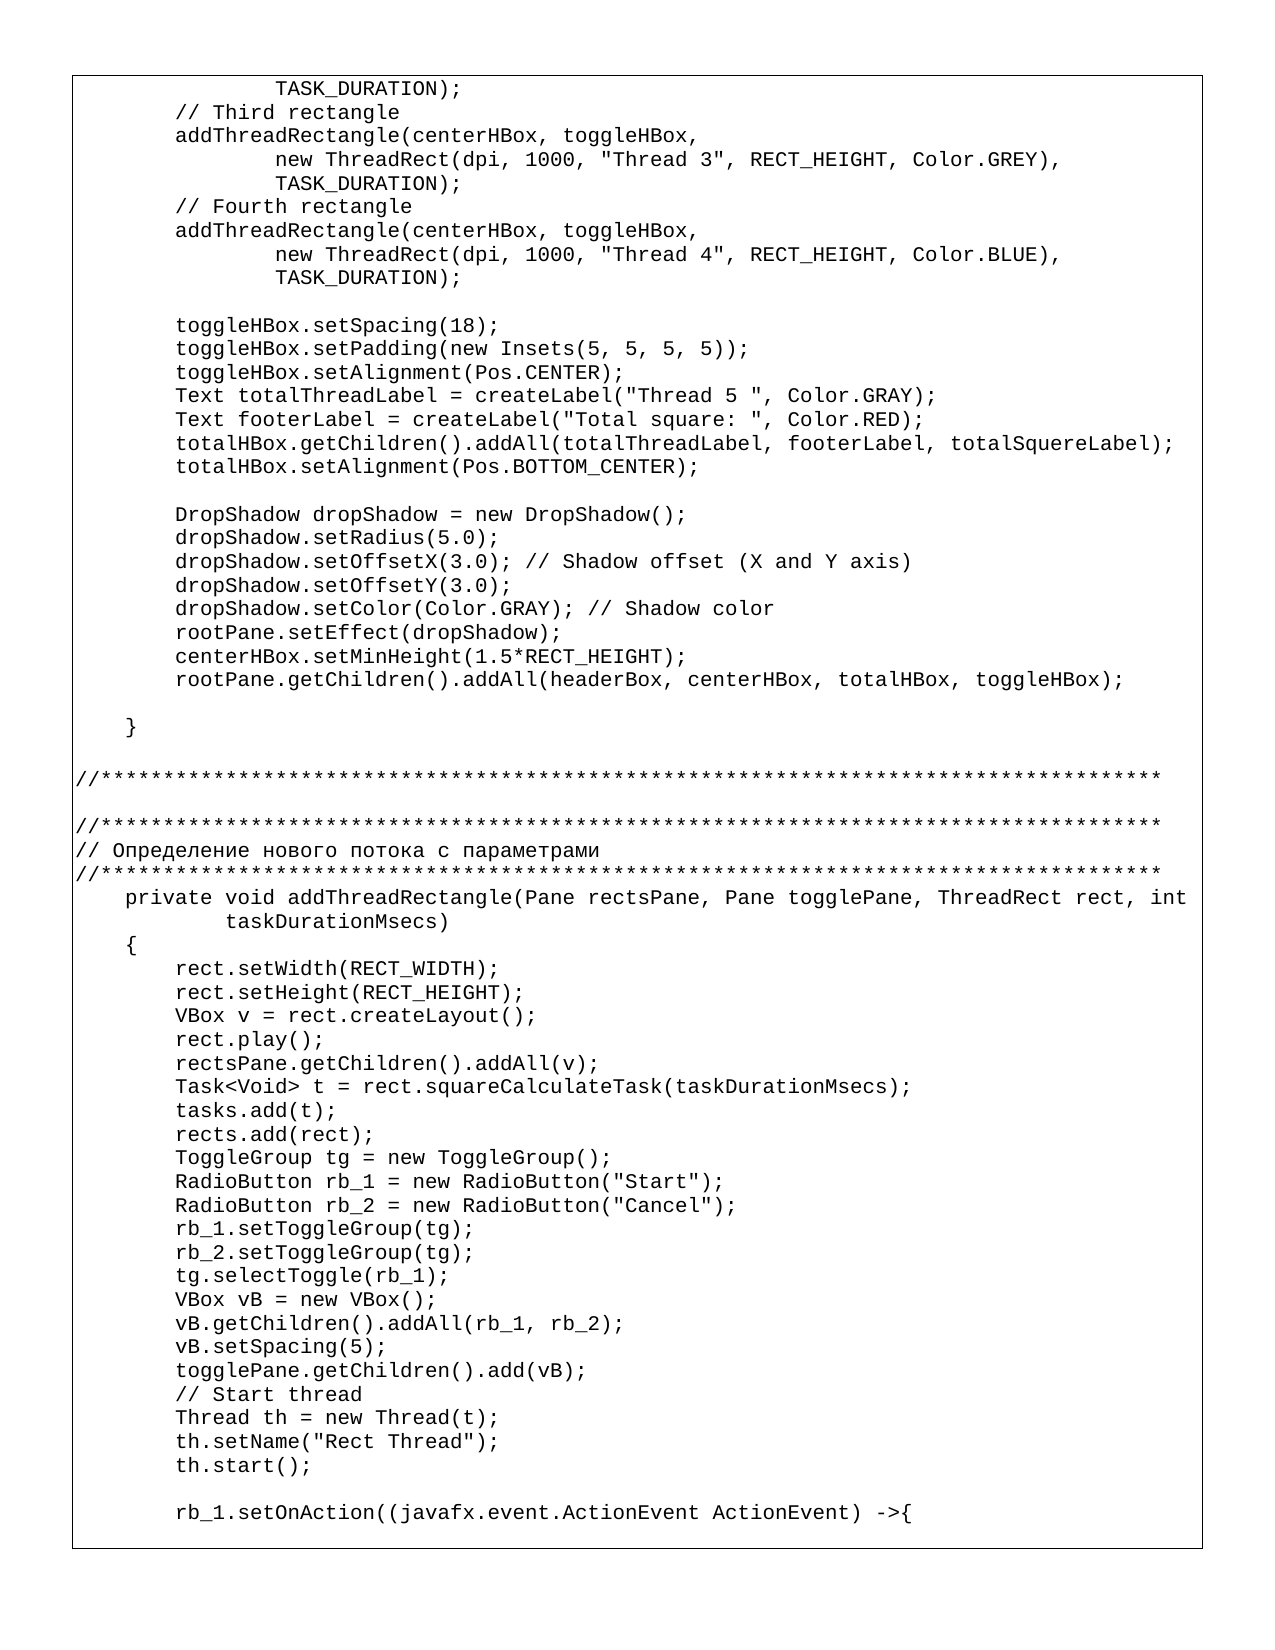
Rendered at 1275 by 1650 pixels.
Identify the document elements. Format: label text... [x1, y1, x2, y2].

text vB.getChildren().addAll(rb_1, rb_2); [75, 1313, 1200, 1336]
text rb_1.setToggleGroup(tg); [75, 1218, 1200, 1242]
text centerHBox.setMinHeight(1.5*RECT_HEIGHT); [75, 646, 1200, 669]
text rootPane.setEffect(dropShadow); [75, 622, 1200, 646]
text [75, 125, 1200, 149]
text dropShadow.setOffsetY(3.0); [75, 575, 1200, 598]
text Text totalThreadLabel = createLabel("Thread 5 ", Color.GRAY); [75, 386, 1200, 409]
text rects.add(rect); [75, 1124, 1200, 1147]
text dropShadow.setColor(Color.GRAY); // Shadow color [75, 598, 1200, 622]
text new ThreadRect(dpi, 1000, "Thread 3", RECT_HEIGHT, Color.GREY), [75, 149, 1200, 173]
text dropShadow.setOffsetX(3.0); // Shadow offset (X and Y axis) [75, 551, 1200, 575]
text tg.selectToggle(rb_1); [75, 1266, 1200, 1289]
text DropShadow dropShadow = new DropShadow(); [75, 504, 1200, 527]
text rb_2.setToggleGroup(tg); [75, 1242, 1200, 1266]
text togglePane.getChildren().add(vB); [75, 1360, 1200, 1384]
text toggleHBox.setSpacing(18); [75, 314, 1200, 338]
text rect.setHeight(RECT_HEIGHT); [75, 982, 1200, 1005]
text tasks.add(t); [75, 1100, 1200, 1124]
text Text footerLabel = createLabel("Total square: ", Color.RED); [75, 409, 1200, 433]
text th.start(); [75, 1455, 1200, 1478]
text //************************************************************************************* [75, 816, 1200, 840]
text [75, 220, 1200, 244]
text toggleHBox.setAlignment(Pos.CENTER); [75, 362, 1200, 386]
text vB.setSpacing(5); [75, 1336, 1200, 1360]
text TASK_DURATION); [75, 267, 1200, 291]
text totalHBox.getChildren().addAll(totalThreadLabel, footerLabel, totalSquereLabel); [75, 433, 1200, 456]
text RadioButton rb_1 = new RadioButton("Start"); [75, 1171, 1200, 1194]
text new ThreadRect(dpi, 1000, "Thread 4", RECT_HEIGHT, Color.BLUE), [75, 244, 1200, 267]
text // Fourth rectangle [75, 196, 1200, 220]
text // Определение нового потока с параметрами [75, 840, 1200, 863]
text { [75, 934, 1200, 958]
text private void addThreadRectangle(Pane rectsPane, Pane togglePane, ThreadRect rect, int [75, 887, 1200, 911]
text rootPane.getChildren().addAll(headerBox, centerHBox, totalHBox, toggleHBox); [75, 669, 1200, 693]
text } [75, 717, 1200, 740]
text dropShadow.setRadius(5.0); [75, 527, 1200, 551]
text VBox vB = new VBox(); [75, 1289, 1200, 1313]
text //************************************************************************************* [75, 740, 1200, 793]
text toggleHBox.setPadding(new Insets(5, 5, 5, 5)); [75, 338, 1200, 362]
text rect.setWidth(RECT_WIDTH); [75, 958, 1200, 982]
text rect.play(); [75, 1029, 1200, 1053]
text totalHBox.setAlignment(Pos.BOTTOM_CENTER); [75, 456, 1200, 480]
text th.setName("Rect Thread"); [75, 1431, 1200, 1455]
text TASK_DURATION); [75, 173, 1200, 196]
text Task<Void> t = rect.squareCalculateTask(taskDurationMsecs); [75, 1076, 1200, 1100]
text taskDurationMsecs) [75, 911, 1200, 934]
text RadioButton rb_2 = new RadioButton("Cancel"); [75, 1194, 1200, 1218]
text rb_1.setOnAction((javafx.event.ActionEvent ActionEvent) ->{ [75, 1502, 1200, 1526]
text TASK_DURATION); [73, 76, 1202, 102]
text Thread th = new Thread(t); [75, 1407, 1200, 1431]
text //************************************************************************************* [75, 863, 1200, 887]
text rectsPane.getChildren().addAll(v); [75, 1053, 1200, 1076]
text ToggleGroup tg = new ToggleGroup(); [75, 1147, 1200, 1171]
text // Start thread [75, 1384, 1200, 1407]
text // Third rectangle [75, 102, 1200, 125]
text VBox v = rect.createLayout(); [75, 1005, 1200, 1029]
